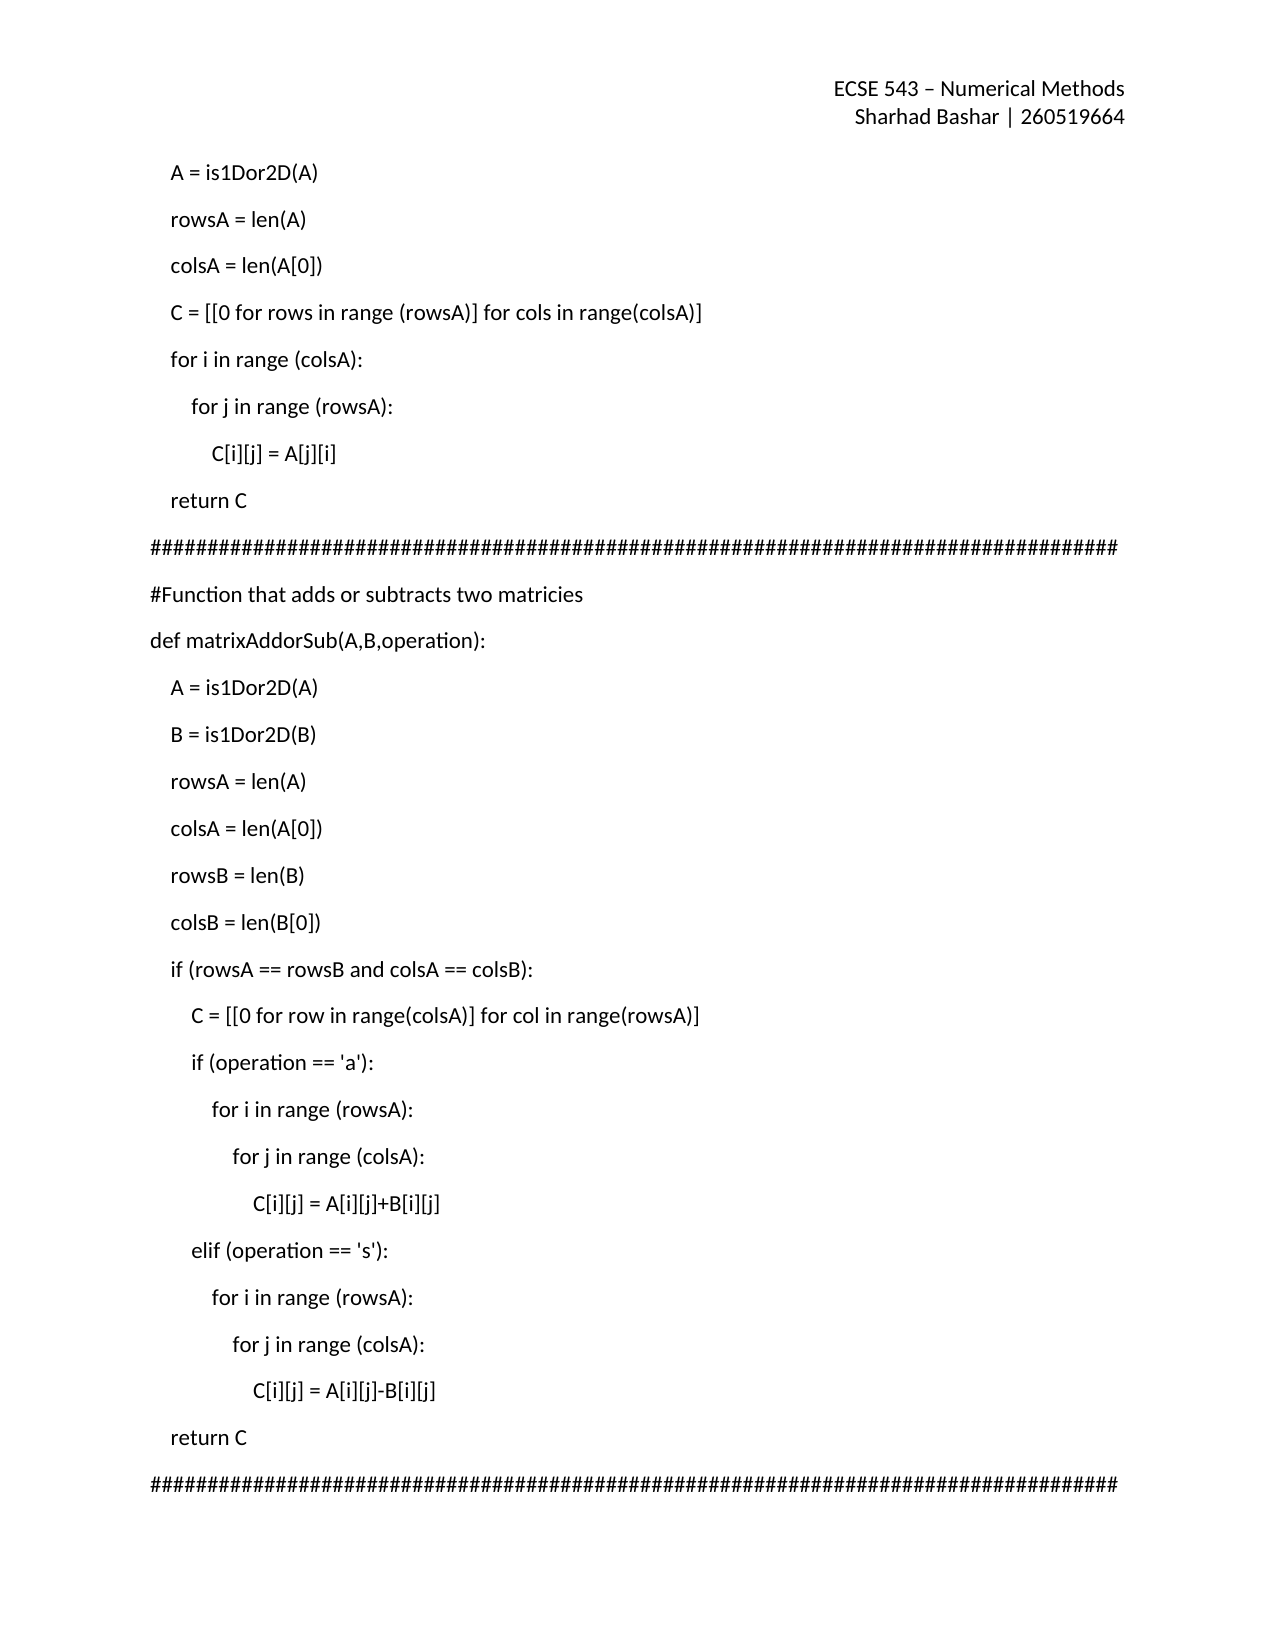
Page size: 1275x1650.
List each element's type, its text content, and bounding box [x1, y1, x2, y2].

text def matrixAddorSub(A,B,operation): [150, 627, 1125, 654]
text C[i][j] = A[i][j]-B[i][j] [150, 1377, 1125, 1404]
text ##################################################################################### [150, 1470, 1125, 1498]
text rowsA = len(A) [150, 767, 1125, 795]
text rowsB = len(B) [150, 861, 1125, 889]
text for j in range (colsA): [150, 1142, 1125, 1170]
text if (operation == 'a'): [150, 1048, 1125, 1076]
text #Function that adds or subtracts two matricies [150, 580, 1125, 608]
text A = is1Dor2D(A) [150, 158, 1125, 186]
text for i in range (rowsA): [150, 1095, 1125, 1123]
text A = is1Dor2D(A) [150, 673, 1125, 701]
text for j in range (rowsA): [150, 392, 1125, 420]
text rowsA = len(A) [150, 205, 1125, 233]
text return C [150, 486, 1125, 514]
text C[i][j] = A[j][i] [150, 439, 1125, 467]
text elif (operation == 's'): [150, 1236, 1125, 1264]
text C = [[0 for row in range(colsA)] for col in range(rowsA)] [150, 1002, 1125, 1029]
text ##################################################################################### [150, 533, 1125, 561]
text colsA = len(A[0]) [150, 252, 1125, 279]
text for i in range (colsA): [150, 345, 1125, 373]
text return C [150, 1423, 1125, 1451]
text for i in range (rowsA): [150, 1283, 1125, 1311]
text colsB = len(B[0]) [150, 908, 1125, 936]
text B = is1Dor2D(B) [150, 720, 1125, 748]
text C[i][j] = A[i][j]+B[i][j] [150, 1189, 1125, 1217]
text colsA = len(A[0]) [150, 814, 1125, 842]
text C = [[0 for rows in range (rowsA)] for cols in range(colsA)] [150, 298, 1125, 326]
text if (rowsA == rowsB and colsA == colsB): [150, 955, 1125, 983]
text for j in range (colsA): [150, 1330, 1125, 1358]
